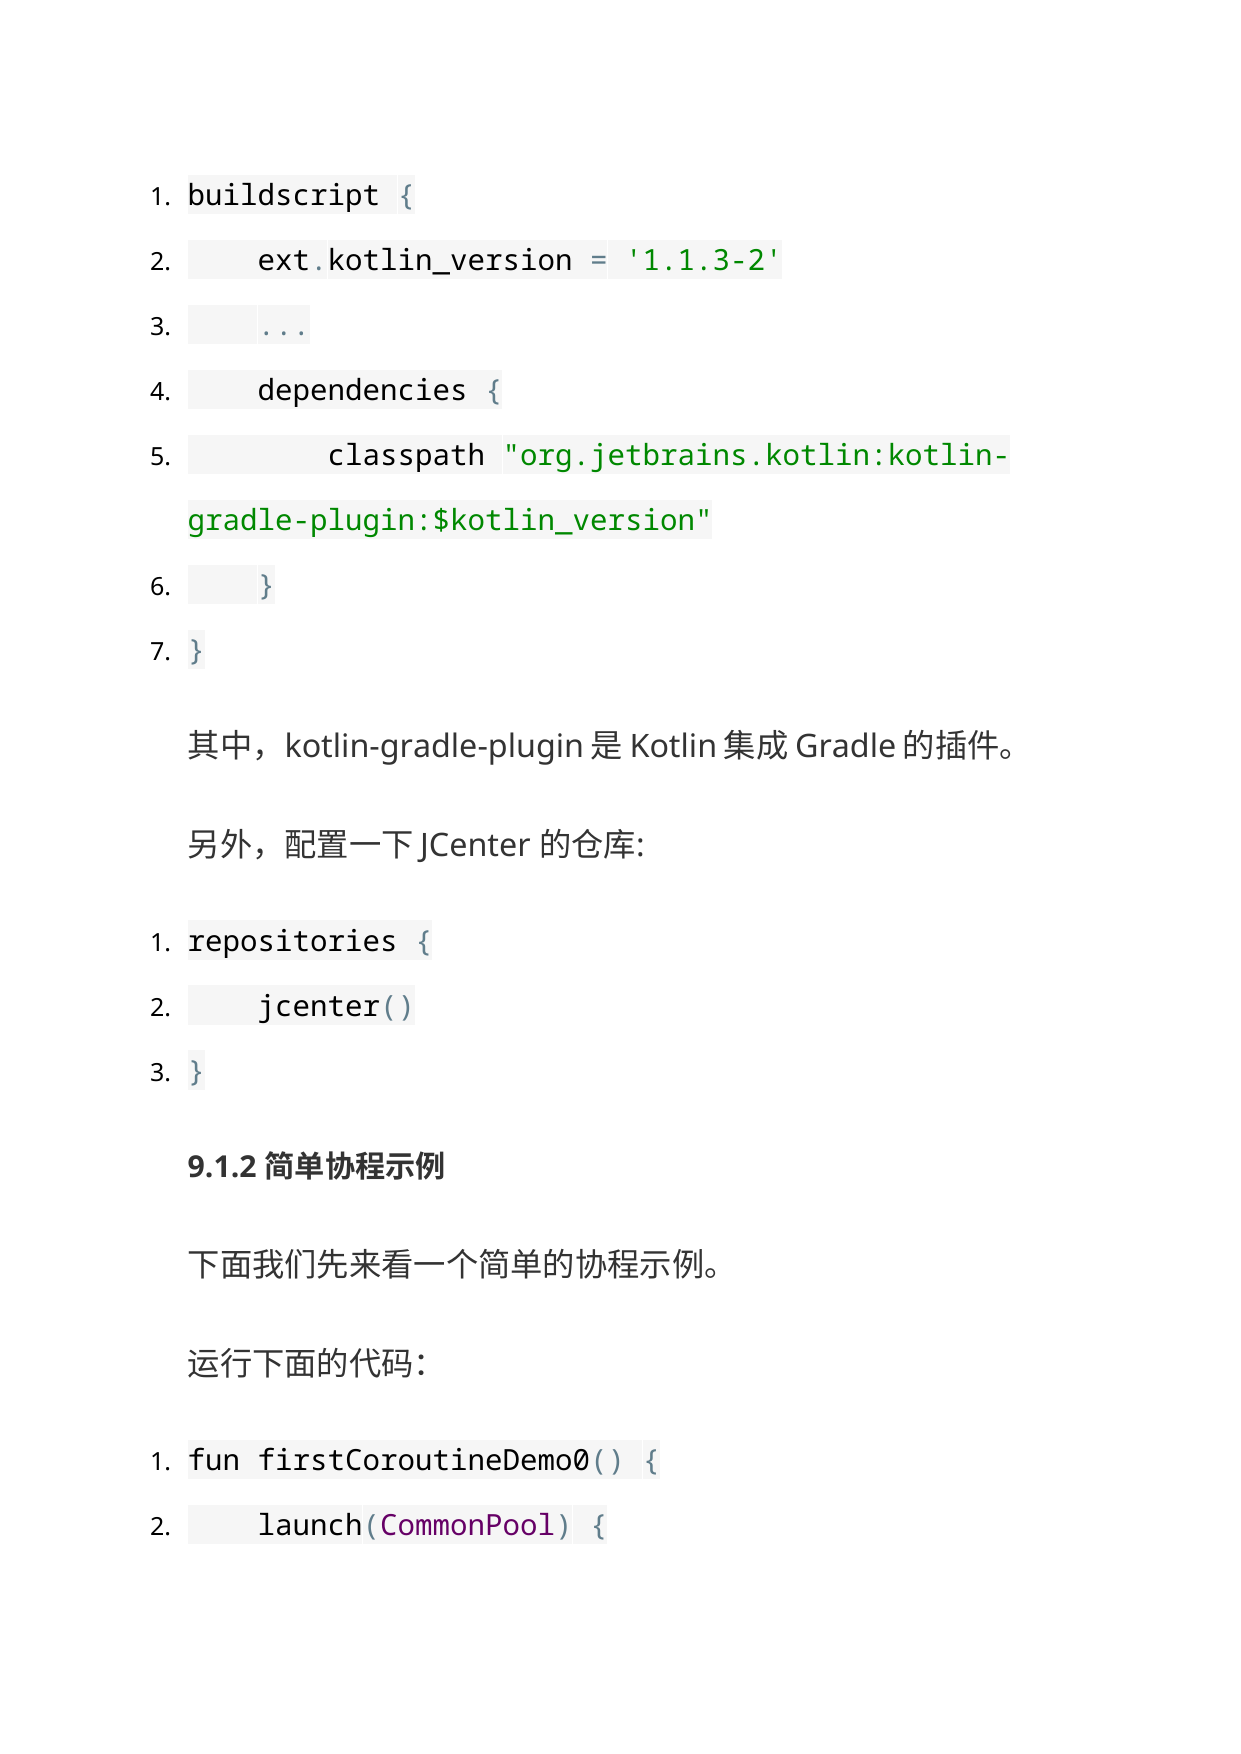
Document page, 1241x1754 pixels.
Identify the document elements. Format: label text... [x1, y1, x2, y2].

list jcenter() [150, 973, 1053, 1038]
list repositories { [150, 908, 1053, 973]
list classpath "org.jetbrains.kotlin:kotlin-gradle-plugin:$kotlin_version" [150, 422, 1053, 552]
list fun firstCoroutineDemo0() { [150, 1427, 1053, 1492]
list ... [150, 292, 1053, 357]
list } [150, 1038, 1053, 1103]
text 运行下面的代码： [187, 1329, 1053, 1394]
list } [150, 552, 1053, 617]
text 其中，kotlin-gradle-plugin是Kotlin集成Gradle的插件。 [187, 711, 1053, 776]
list buildscript { [150, 162, 1053, 227]
subtitle 9.1.2 简单协程示例 [187, 1132, 1053, 1197]
list ext.kotlin_version = '1.1.3-2' [150, 227, 1053, 292]
list dependencies { [150, 357, 1053, 422]
list launch(CommonPool) { [150, 1492, 1053, 1557]
text 另外，配置一下JCenter 的仓库: [187, 809, 1053, 874]
text 下面我们先来看一个简单的协程示例。 [187, 1230, 1053, 1295]
list } [150, 617, 1053, 682]
